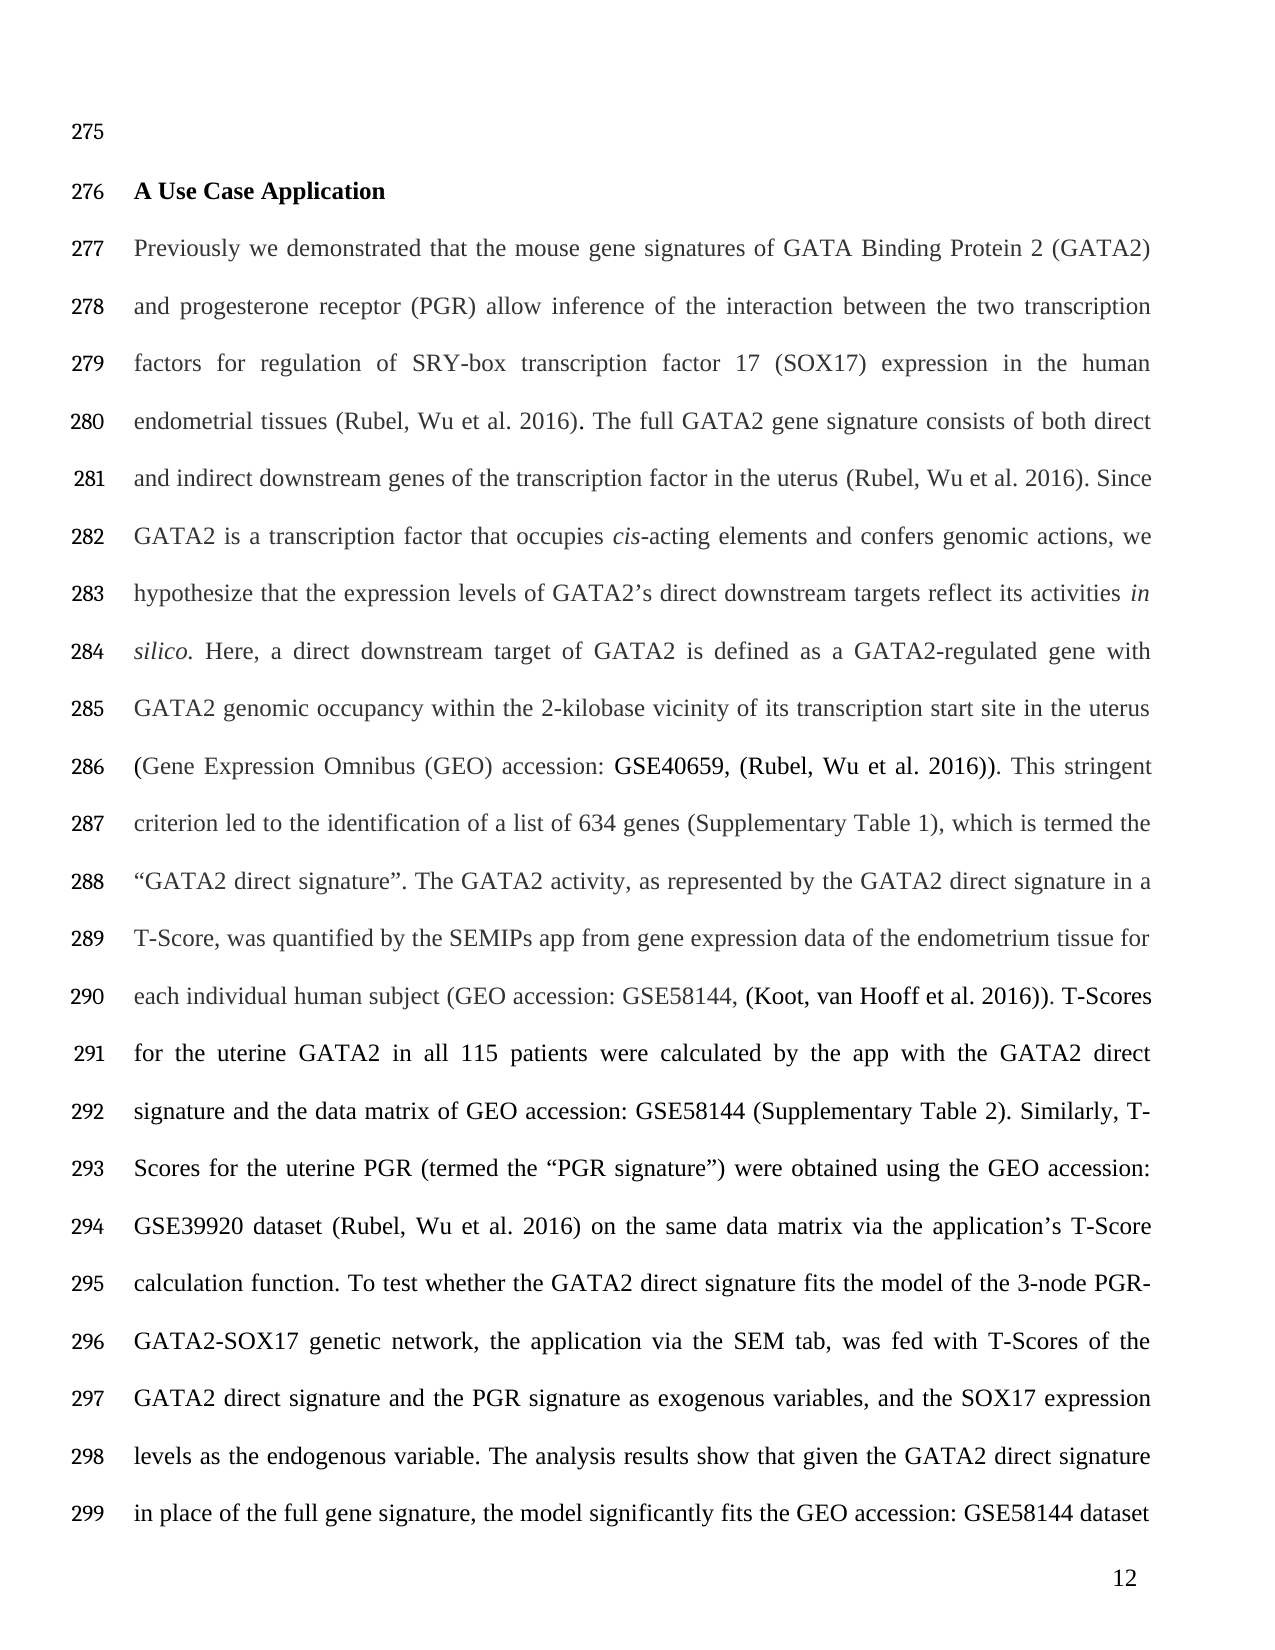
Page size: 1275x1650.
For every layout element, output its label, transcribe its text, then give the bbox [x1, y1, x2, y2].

subtitle A Use Case Application [133, 176, 1152, 205]
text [133, 933, 1152, 1527]
